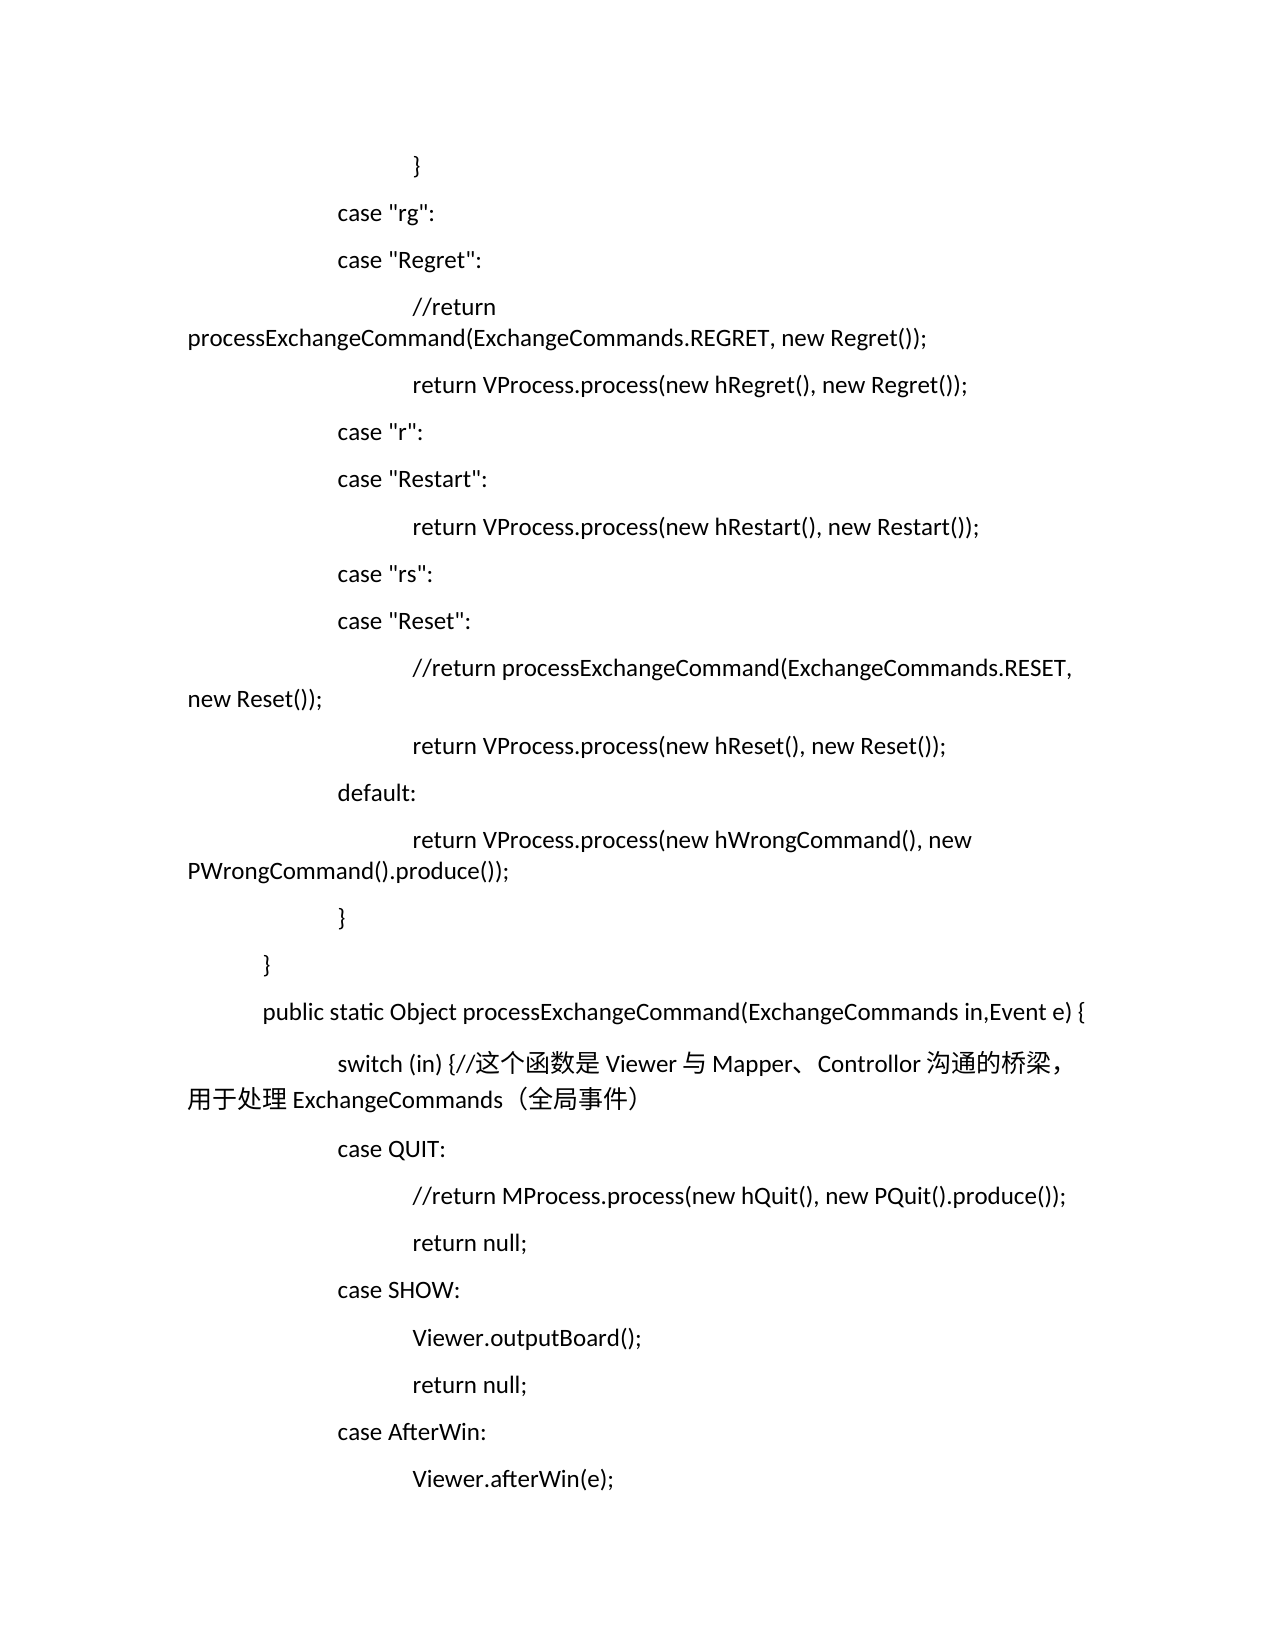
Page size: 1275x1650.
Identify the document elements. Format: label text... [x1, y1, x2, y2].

text case AfterWin: [187, 1416, 1087, 1447]
text Viewer.afterWin(e); [187, 1463, 1087, 1494]
text case "r": [187, 416, 1087, 447]
text case SHOW: [187, 1274, 1087, 1305]
text return null; [187, 1369, 1087, 1399]
text //return processExchangeCommand(ExchangeCommands.REGRET, new Regret()); [187, 292, 1087, 353]
text return VProcess.process(new hRegret(), new Regret()); [187, 369, 1087, 400]
text //return processExchangeCommand(ExchangeCommands.RESET, new Reset()); [187, 652, 1087, 713]
text } [187, 902, 1087, 933]
text return VProcess.process(new hWrongCommand(), new PWrongCommand().produce()); [187, 824, 1087, 886]
text default: [187, 777, 1087, 808]
text } [187, 949, 1087, 980]
text public static Object processExchangeCommand(ExchangeCommands in,Event e) { [187, 997, 1087, 1027]
text //return MProcess.process(new hQuit(), new PQuit().produce()); [187, 1180, 1087, 1211]
text Viewer.outputBoard(); [187, 1322, 1087, 1352]
text case "rg": [187, 197, 1087, 228]
text switch (in) {//这个函数是Viewer与Mapper、Controllor沟通的桥梁，用于处理ExchangeCommands（全局事件） [187, 1044, 1087, 1116]
text return VProcess.process(new hReset(), new Reset()); [187, 730, 1087, 761]
text case "rs": [187, 558, 1087, 588]
text case "Reset": [187, 605, 1087, 636]
text case QUIT: [187, 1133, 1087, 1163]
text case "Regret": [187, 244, 1087, 275]
text return null; [187, 1227, 1087, 1258]
text case "Restart": [187, 464, 1087, 494]
text } [187, 150, 1087, 181]
text return VProcess.process(new hRestart(), new Restart()); [187, 511, 1087, 541]
